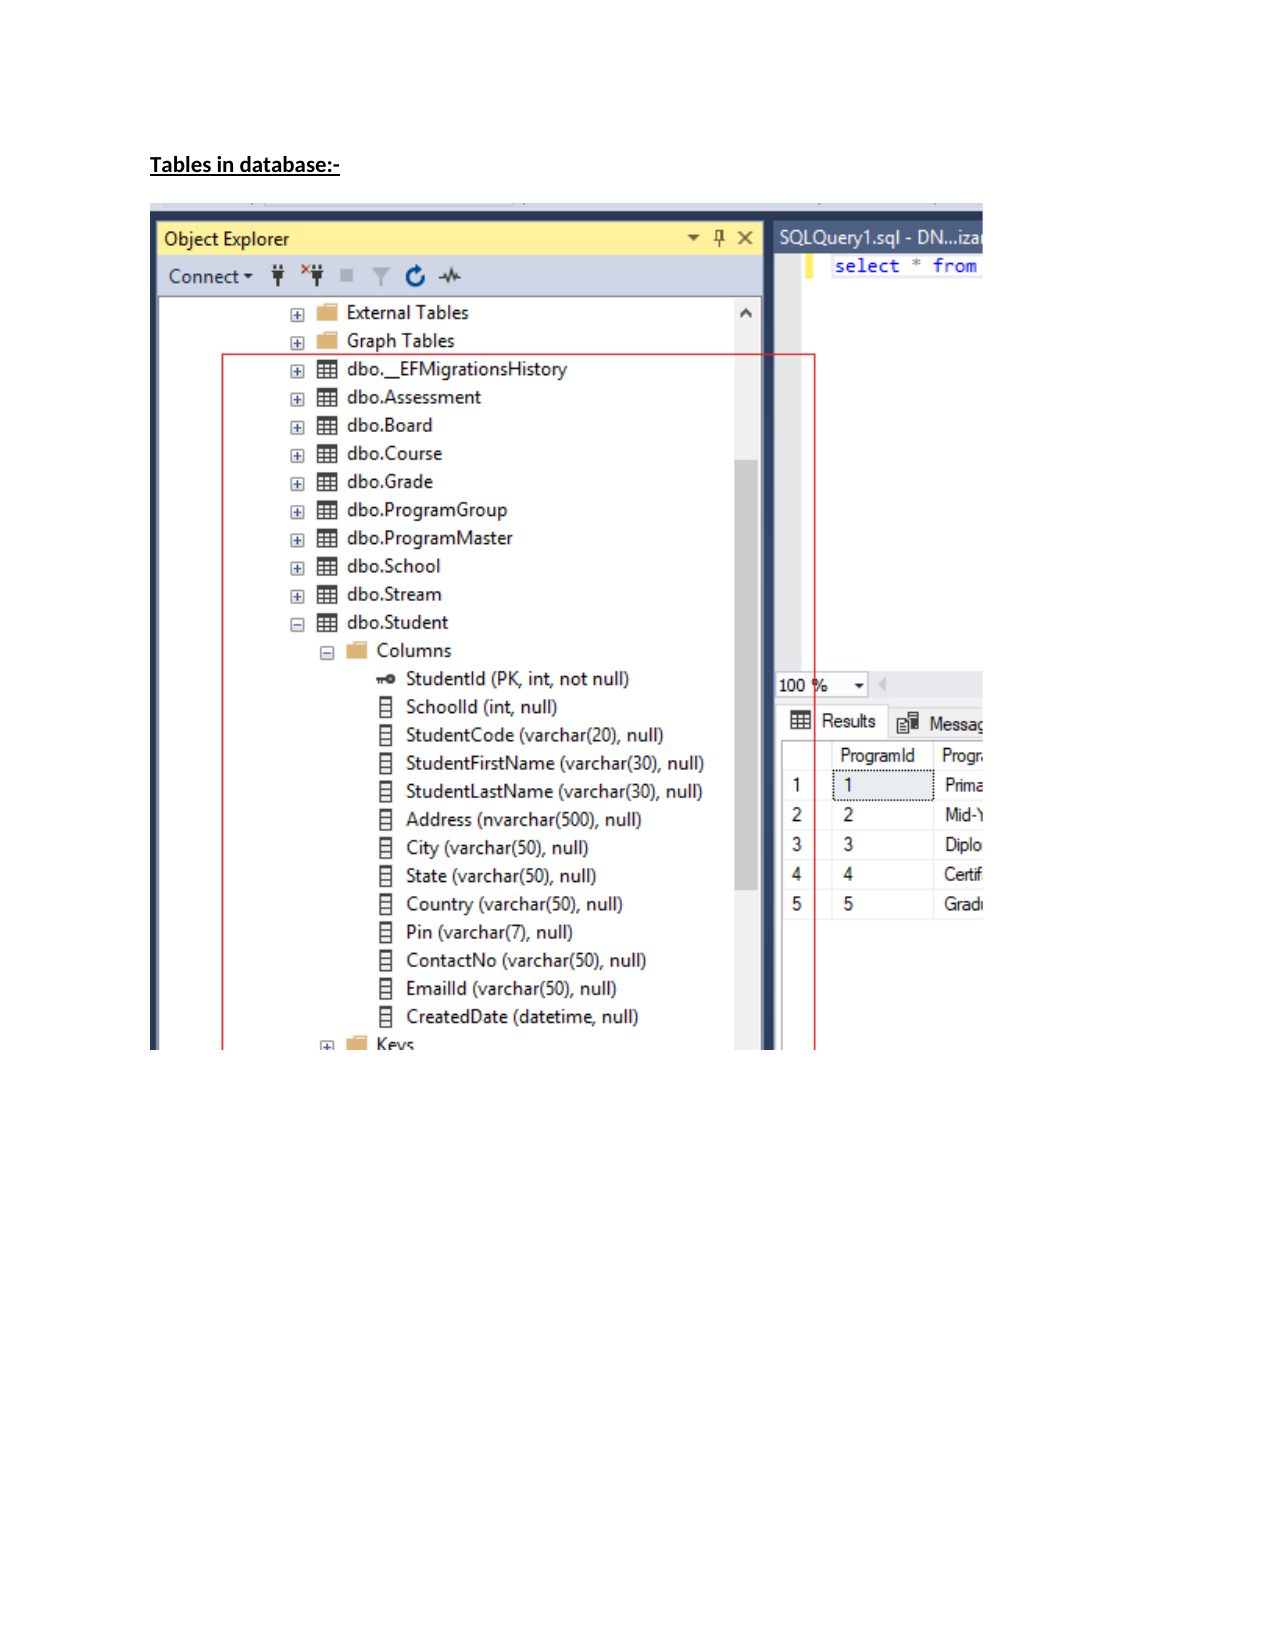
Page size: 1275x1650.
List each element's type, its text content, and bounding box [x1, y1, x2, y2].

picture [150, 203, 983, 1050]
text Tables in database:- [150, 150, 1125, 178]
